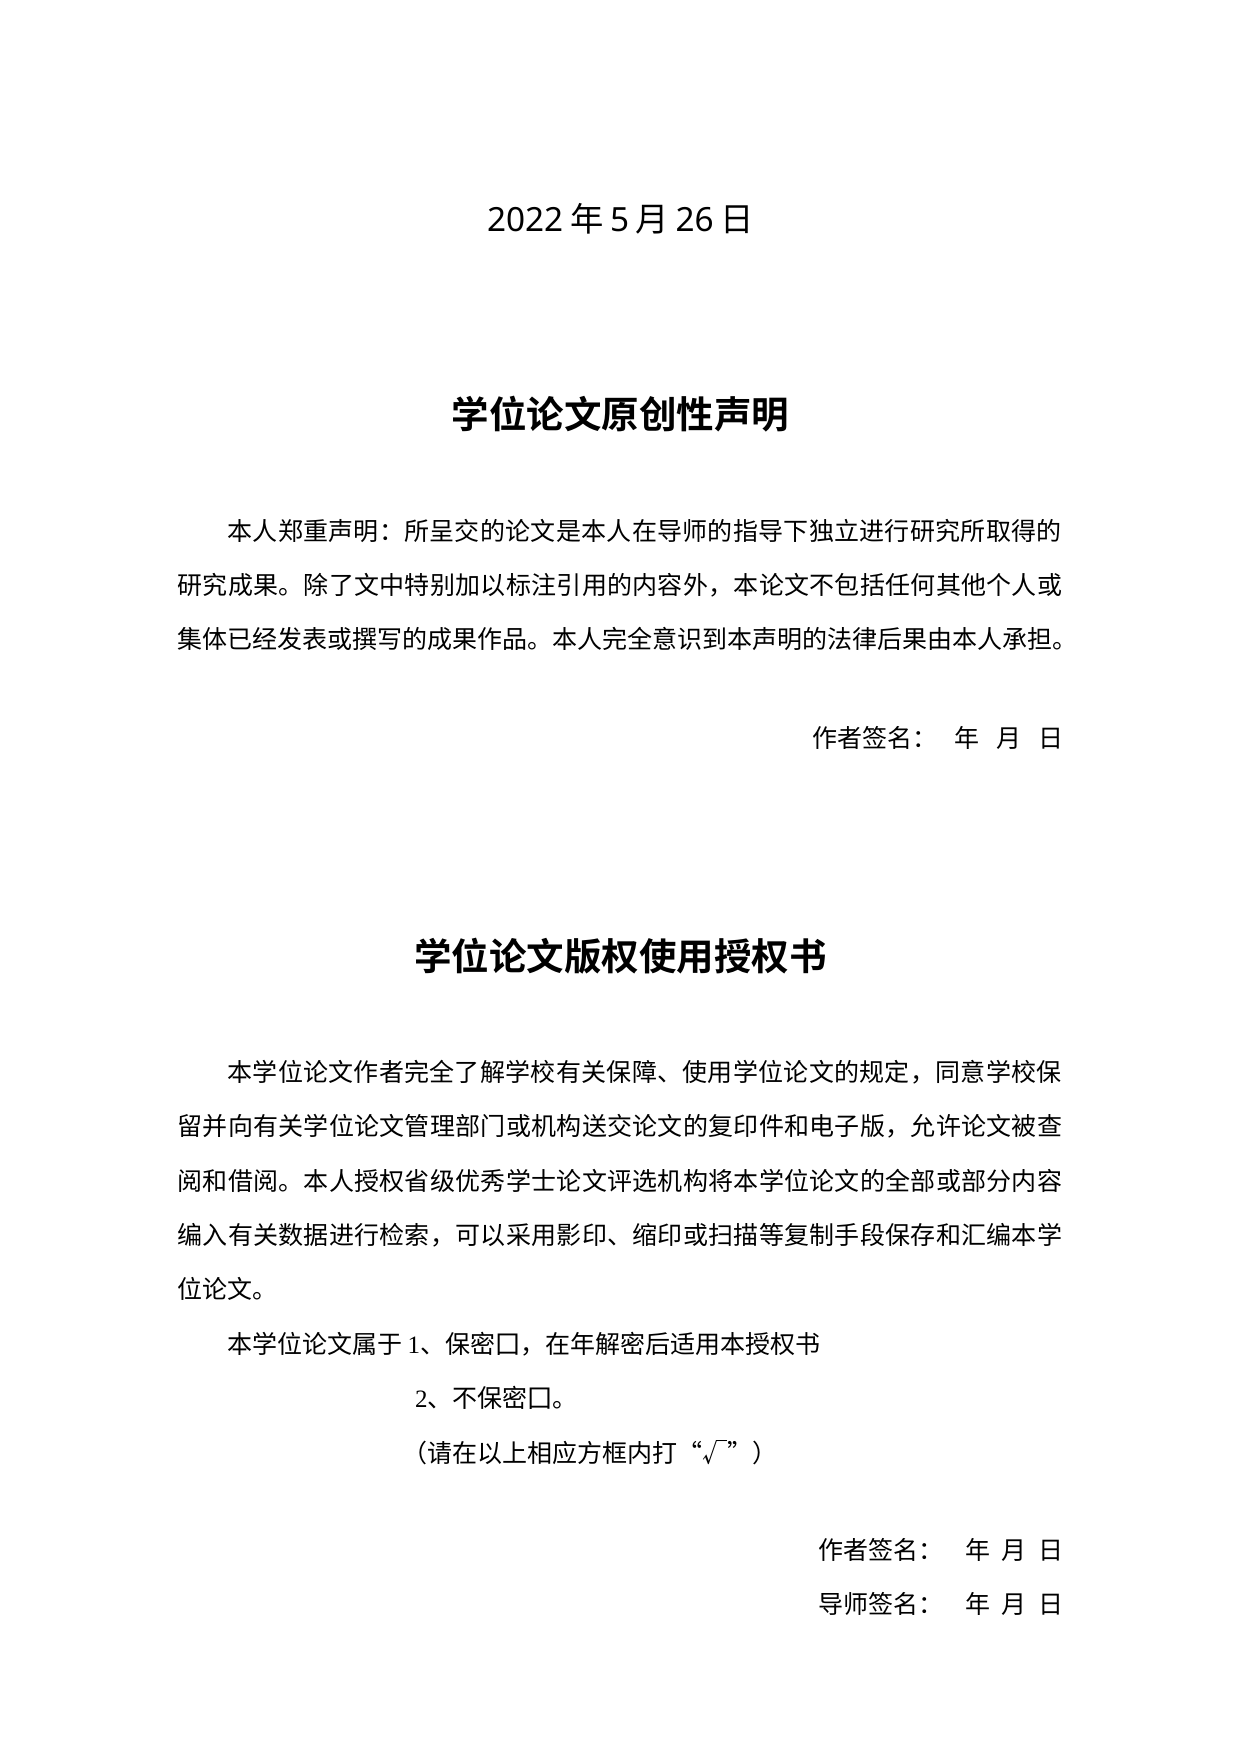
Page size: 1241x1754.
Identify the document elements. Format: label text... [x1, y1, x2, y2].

text （请在以上相应方框内打“√”） [177, 1433, 1063, 1469]
text 2、不保密囗。 [177, 1379, 1063, 1415]
text 学位论文版权使用授权书 [177, 926, 1063, 981]
text 本人郑重声明：所呈交的论文是本人在导师的指导下独立进行研究所取得的研究成果。除了文中特别加以标注引用的内容外，本论文不包括任何其他个人或集体已经发表或撰写的成果作品。本人完全意识到本声明的法律后果由本人承担。 [177, 511, 1063, 656]
text 本学位论文作者完全了解学校有关保障、使用学位论文的规定，同意学校保留并向有关学位论文管理部门或机构送交论文的复印件和电子版，允许论文被查阅和借阅。本人授权省级优秀学士论文评选机构将本学位论文的全部或部分内容编入有关数据进行检索，可以采用影印、缩印或扫描等复制手段保存和汇编本学位论文。 [177, 1052, 1063, 1306]
text 本学位论文属于1、保密囗，在年解密后适用本授权书 [177, 1324, 1063, 1361]
text 2022年5月26日 [177, 193, 1063, 242]
text 导师签名： 年 月 日 [177, 1585, 1063, 1621]
text 作者签名： 年 月 日 [177, 1531, 1063, 1567]
text 作者签名： 年 月 日 [177, 719, 1063, 755]
text 学位论文原创性声明 [177, 385, 1063, 439]
